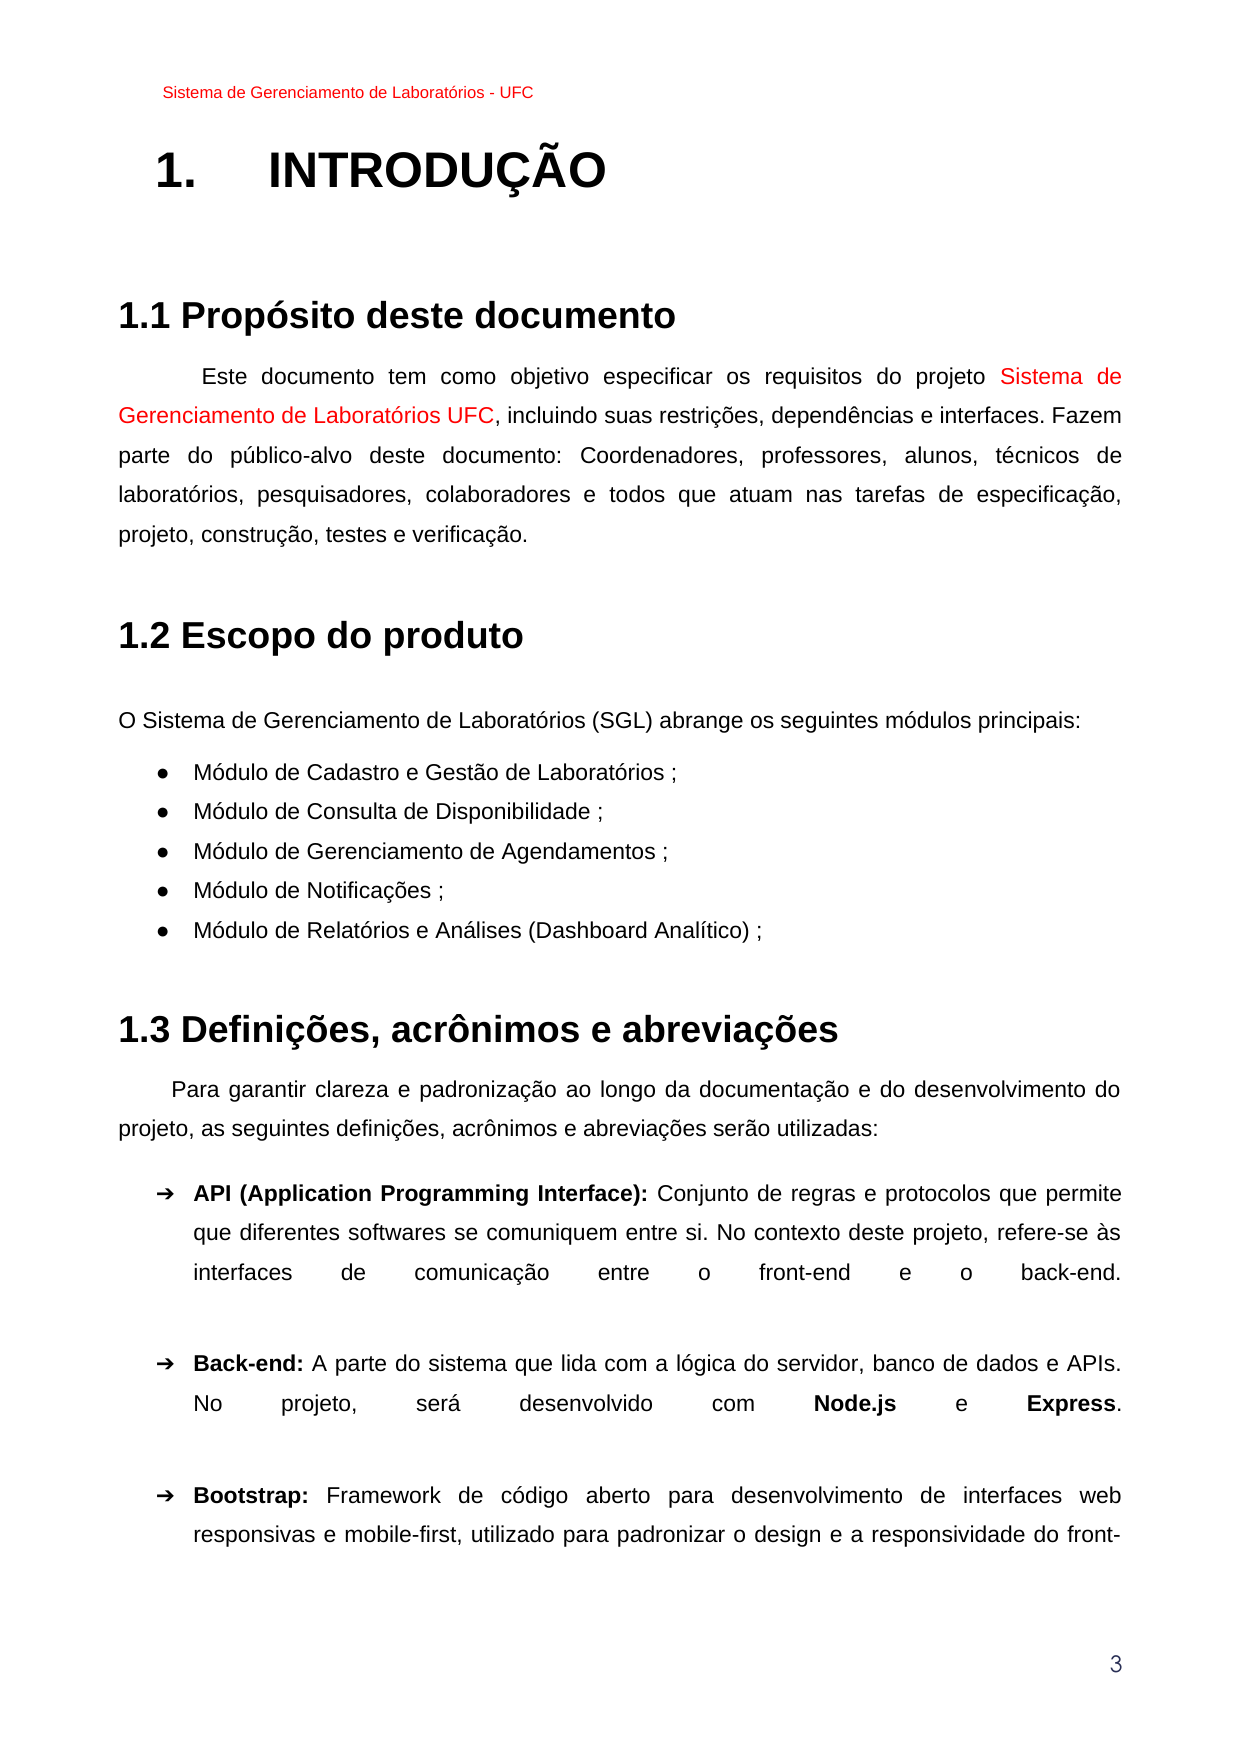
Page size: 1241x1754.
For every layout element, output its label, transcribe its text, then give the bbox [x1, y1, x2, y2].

list Módulo de Gerenciamento de Agendamentos ; [156, 838, 1122, 864]
text O Sistema de Gerenciamento de Laboratórios (SGL) abrange os seguintes módulos principais: [118, 707, 1122, 734]
subtitle 1.2 Escopo do produto [118, 613, 1122, 656]
subtitle 1.3 Definições, acrônimos e abreviações [118, 1008, 1122, 1051]
list Módulo de Relatórios e Análises (Dashboard Analítico) ; [156, 917, 1122, 943]
list Módulo de Notificações ; [156, 877, 1122, 904]
subtitle 1.1 Propósito deste documento [118, 293, 1122, 337]
list API (Application Programming Interface): Conjunto de regras e protocolos que permite que diferentes softwares se comuniquem entre si. No contexto deste projeto, refere-se às interfaces de comunicação entre o front-end e o back-end. [156, 1180, 1122, 1334]
list Módulo de Consulta de Disponibilidade ; [156, 798, 1122, 825]
text Este documento tem como objetivo especificar os requisitos do projeto Sistema de Gerenciamento de Laboratórios UFC, incluindo suas restrições, dependências e interfaces. Fazem parte do público-alvo deste documento: Coordenadores, professores, alunos, técnicos de laboratórios, pesquisadores, colaboradores e todos que atuam nas tarefas de especificação, projeto, construção, testes e verificação. [118, 363, 1122, 547]
list Módulo de Cadastro e Gestão de Laboratórios ; [156, 759, 1122, 785]
subtitle INTRODUÇÃO [156, 140, 1122, 198]
text Para garantir clareza e padronização ao longo da documentação e do desenvolvimento do projeto, as seguintes definições, acrônimos e abreviações serão utilizadas: [118, 1076, 1122, 1142]
list Back-end: A parte do sistema que lida com a lógica do servidor, banco de dados e APIs. No projeto, será desenvolvido com Node.js e Express. [156, 1350, 1122, 1465]
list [156, 1482, 1122, 1547]
